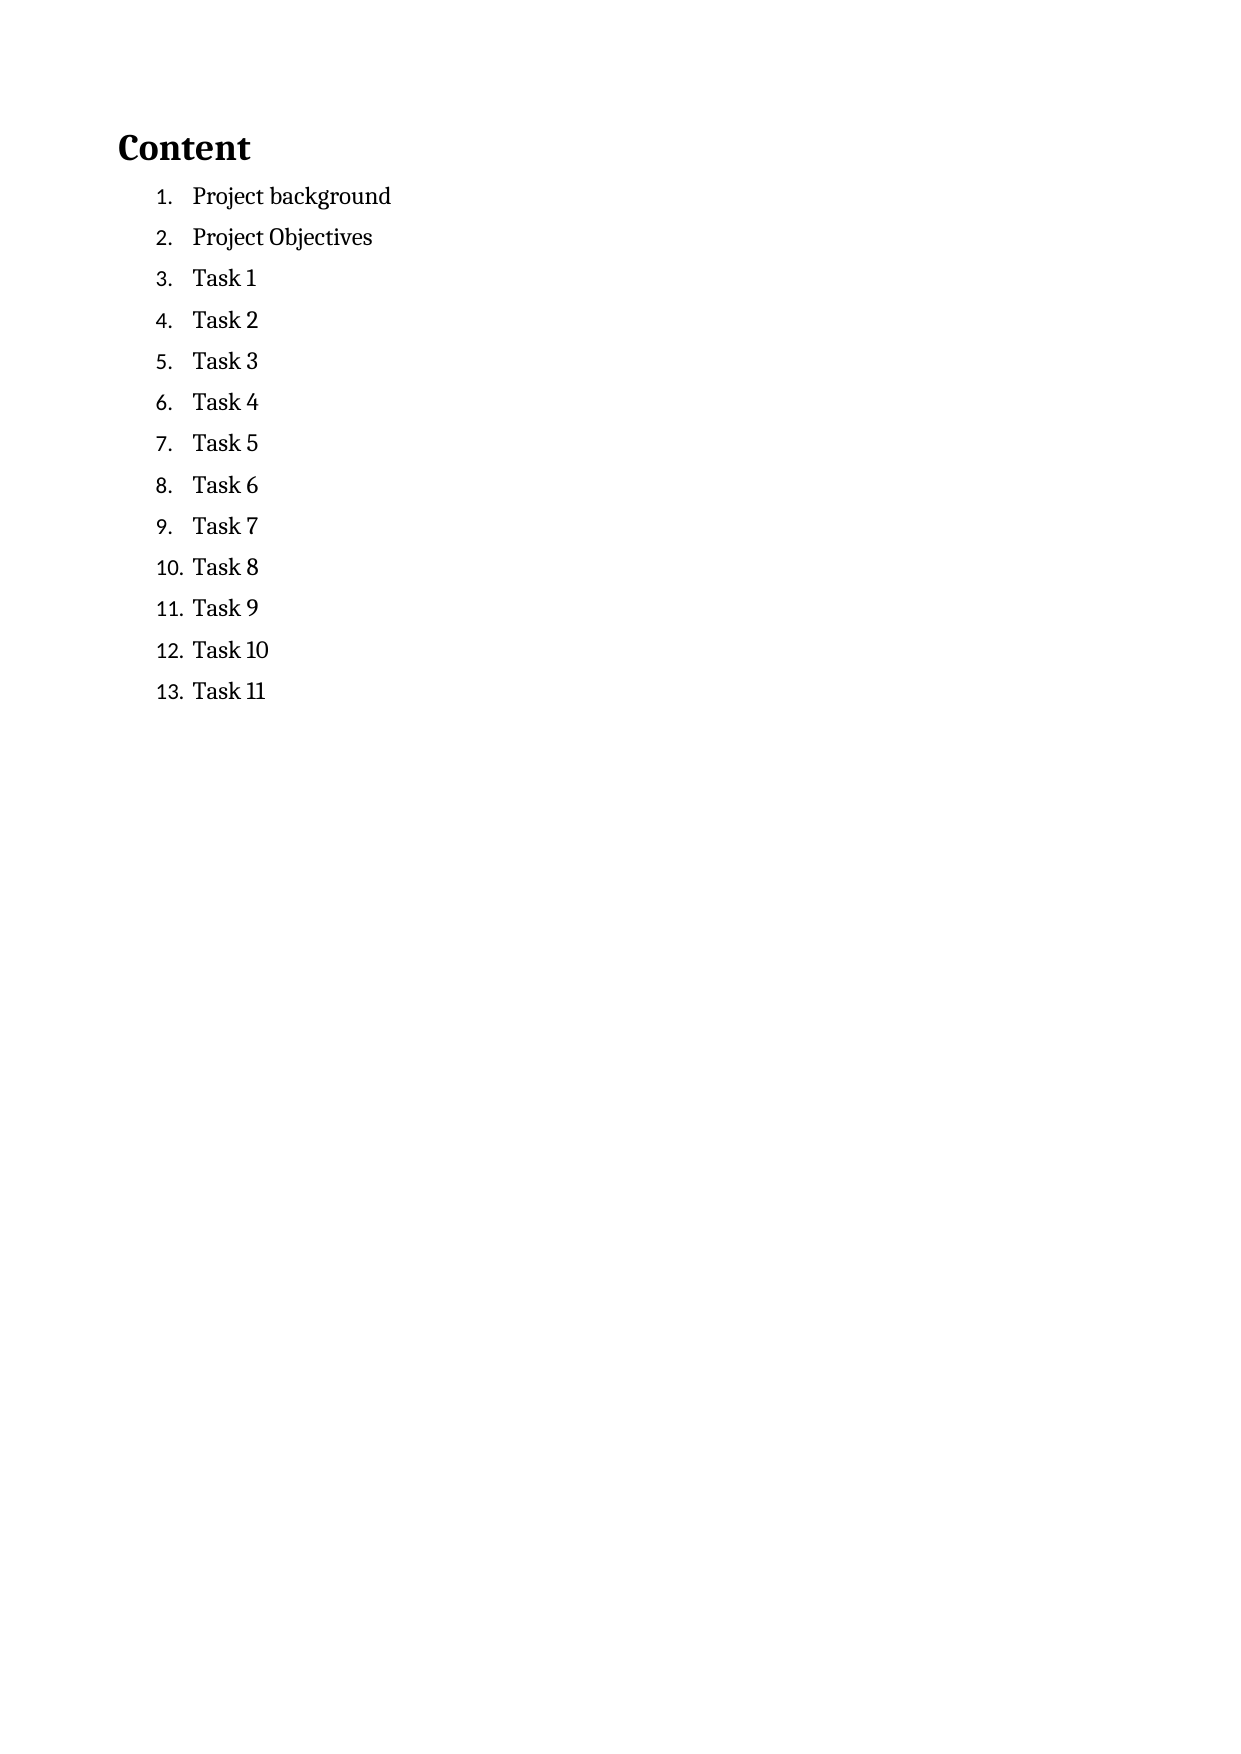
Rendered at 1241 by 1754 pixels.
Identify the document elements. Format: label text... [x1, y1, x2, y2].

text Task 7 [155, 512, 1122, 541]
text Task 8 [155, 553, 1122, 582]
text Task 2 [155, 306, 1122, 334]
text Project background [155, 182, 1122, 211]
text Task 4 [155, 388, 1122, 417]
text Project Objectives [155, 223, 1122, 252]
text Task 6 [155, 471, 1122, 499]
text Task 9 [155, 594, 1122, 623]
text Task 3 [155, 347, 1122, 376]
text Task 5 [155, 429, 1122, 458]
text Task 1 [155, 264, 1122, 293]
text Content [118, 126, 1122, 169]
text Task 11 [155, 677, 1122, 706]
text Task 10 [155, 636, 1122, 664]
